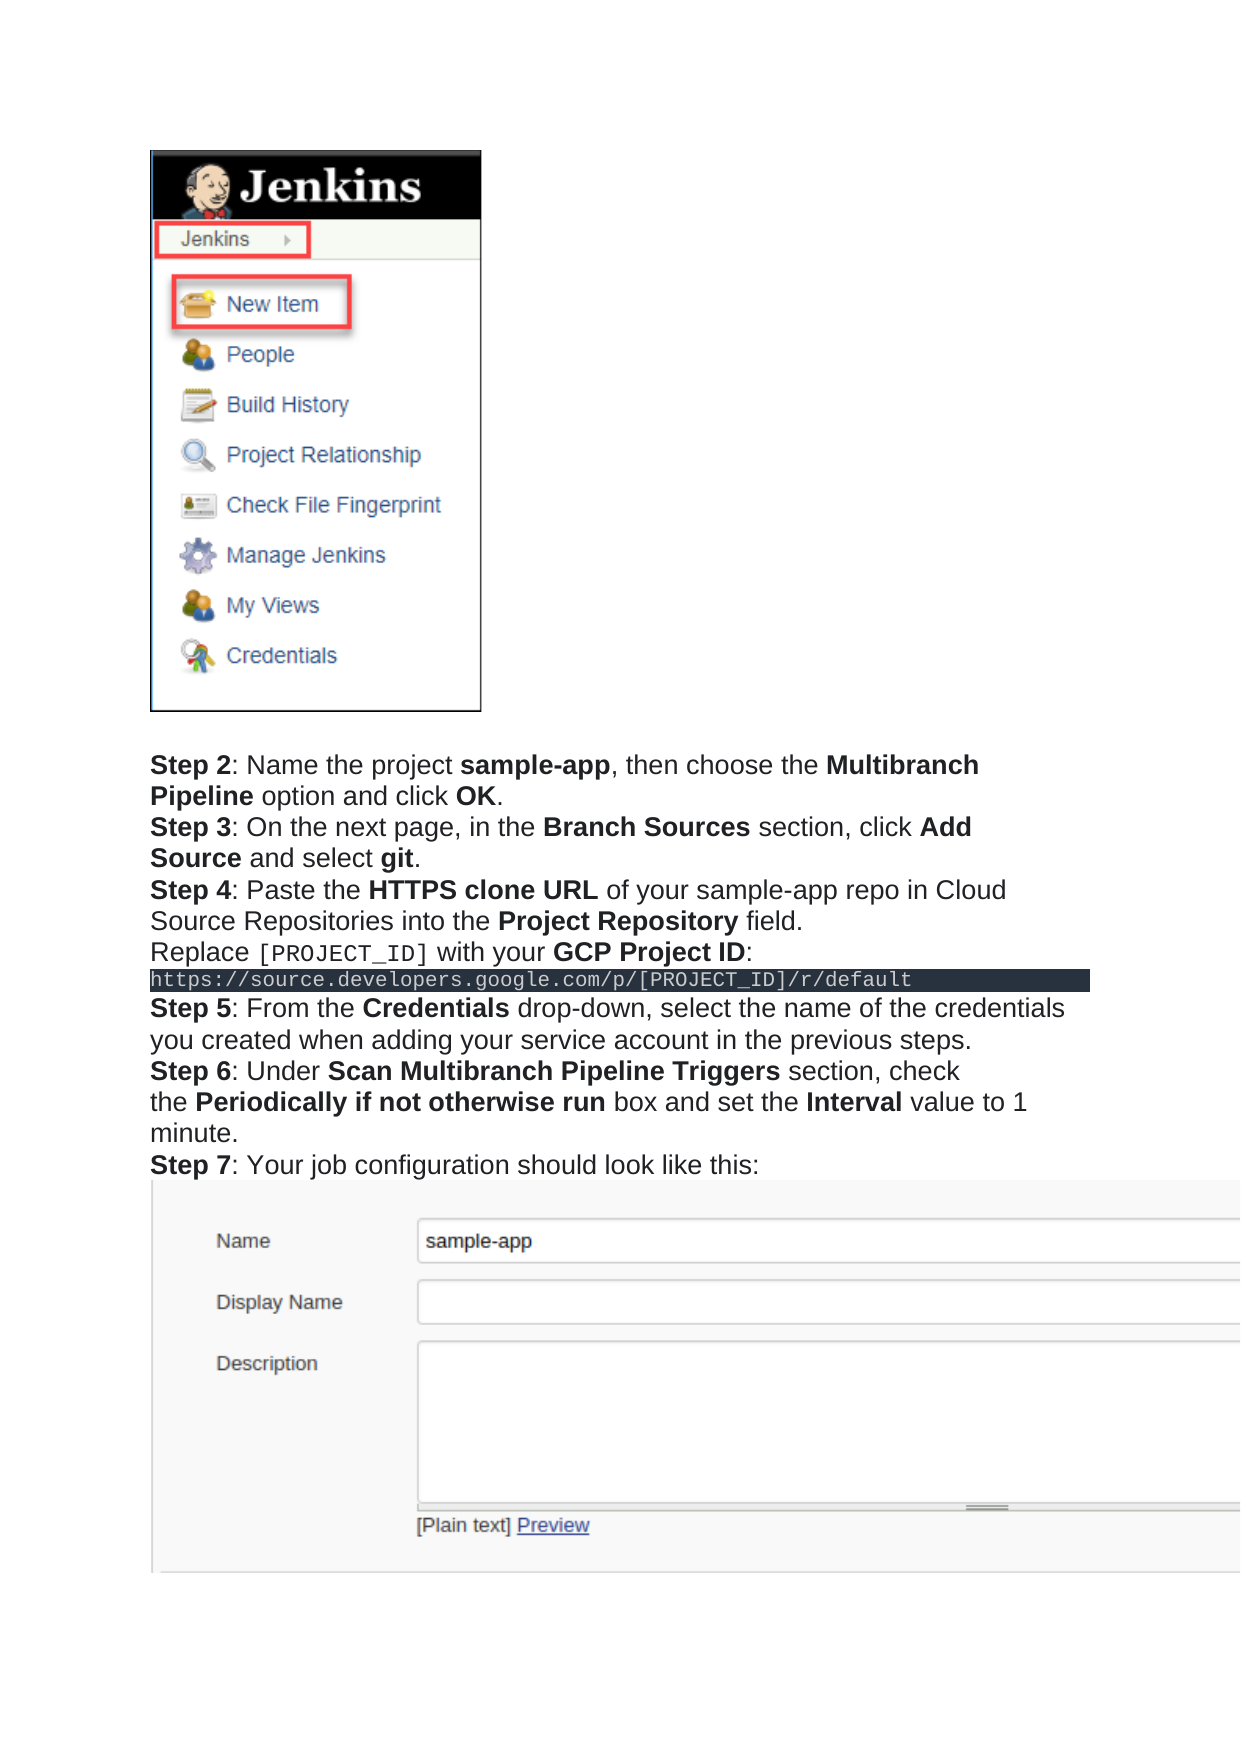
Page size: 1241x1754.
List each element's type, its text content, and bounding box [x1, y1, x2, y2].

text Step 7: Your job configuration should look like this: [150, 1149, 1090, 1180]
text Step 5: From the Credentials drop-down, select the name of the credentials you created when adding your service account in the previous steps. [150, 992, 1090, 1055]
text Step 6: Under Scan Multibranch Pipeline Triggers section, check the Periodically if not otherwise run box and set the Interval value to 1 minute. [150, 1055, 1090, 1149]
text Step 4: Paste the HTTPS clone URL of your sample-app repo in Cloud Source Repositories into the Project Repository field. Replace [PROJECT_ID] with your GCP Project ID: [150, 874, 1090, 969]
text Step 2: Name the project sample-app, then choose the Multibranch Pipeline option and click OK. [150, 749, 1090, 811]
text Step 3: On the next page, in the Branch Sources section, click Add Source and select git. [150, 811, 1090, 874]
text https://source.developers.google.com/p/[PROJECT_ID]/r/default [150, 969, 1090, 992]
picture [150, 1180, 1241, 1573]
picture [150, 150, 482, 712]
